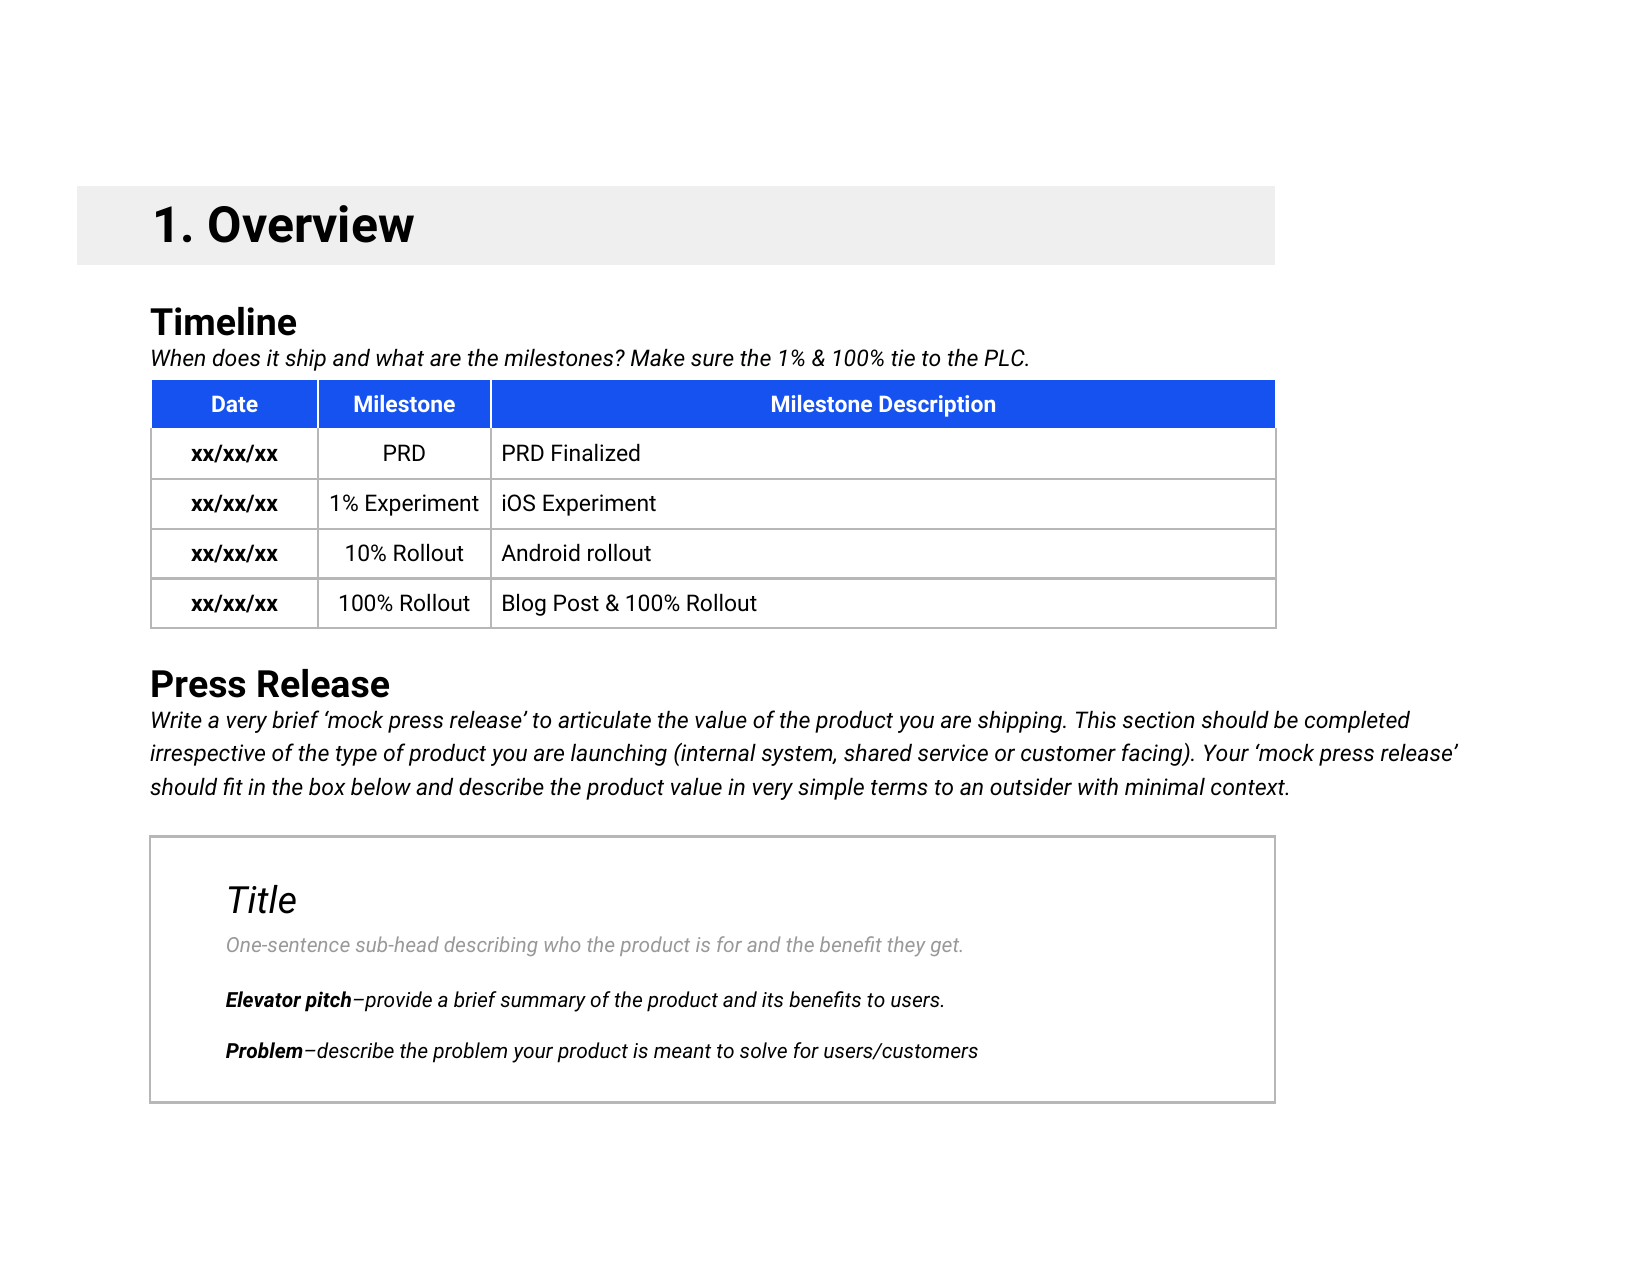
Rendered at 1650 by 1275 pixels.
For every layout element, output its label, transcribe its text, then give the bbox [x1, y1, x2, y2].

table_cell xx/xx/xx [152, 530, 317, 577]
table_cell xx/xx/xx [152, 580, 317, 627]
subtitle Press Release [150, 663, 1500, 707]
table_cell xx/xx/xx [152, 430, 317, 478]
table_cell 100% Rollout [319, 580, 490, 627]
table_cell 10% Rollout [319, 530, 490, 577]
table_header Milestone Description [492, 380, 1275, 428]
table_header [151, 838, 1274, 1101]
table_cell xx/xx/xx [152, 480, 317, 528]
table_header 1. Overview [77, 186, 1275, 265]
text When does it ship and what are the milestones? Make sure the 1% & 100% tie to the PLC. [150, 345, 1500, 372]
subtitle Timeline [150, 301, 1500, 345]
table_cell PRD Finalized [492, 430, 1275, 478]
table_cell Android rollout [492, 530, 1275, 577]
table_cell Blog Post & 100% Rollout [492, 580, 1275, 627]
table_cell 1% Experiment [319, 480, 490, 528]
table_header Milestone [319, 380, 490, 428]
table_cell PRD [319, 430, 490, 478]
table_cell iOS Experiment [492, 480, 1275, 528]
text Write a very brief ‘mock press release’ to articulate the value of the product you are shipping. This section should be completed irrespective of the type of product you are launching (internal system, shared service or customer facing). Your ‘mock press release’ should fit in the box below and describe the product value in very simple terms to an outsider with minimal context. [150, 707, 1500, 801]
table_header Date [152, 380, 317, 428]
